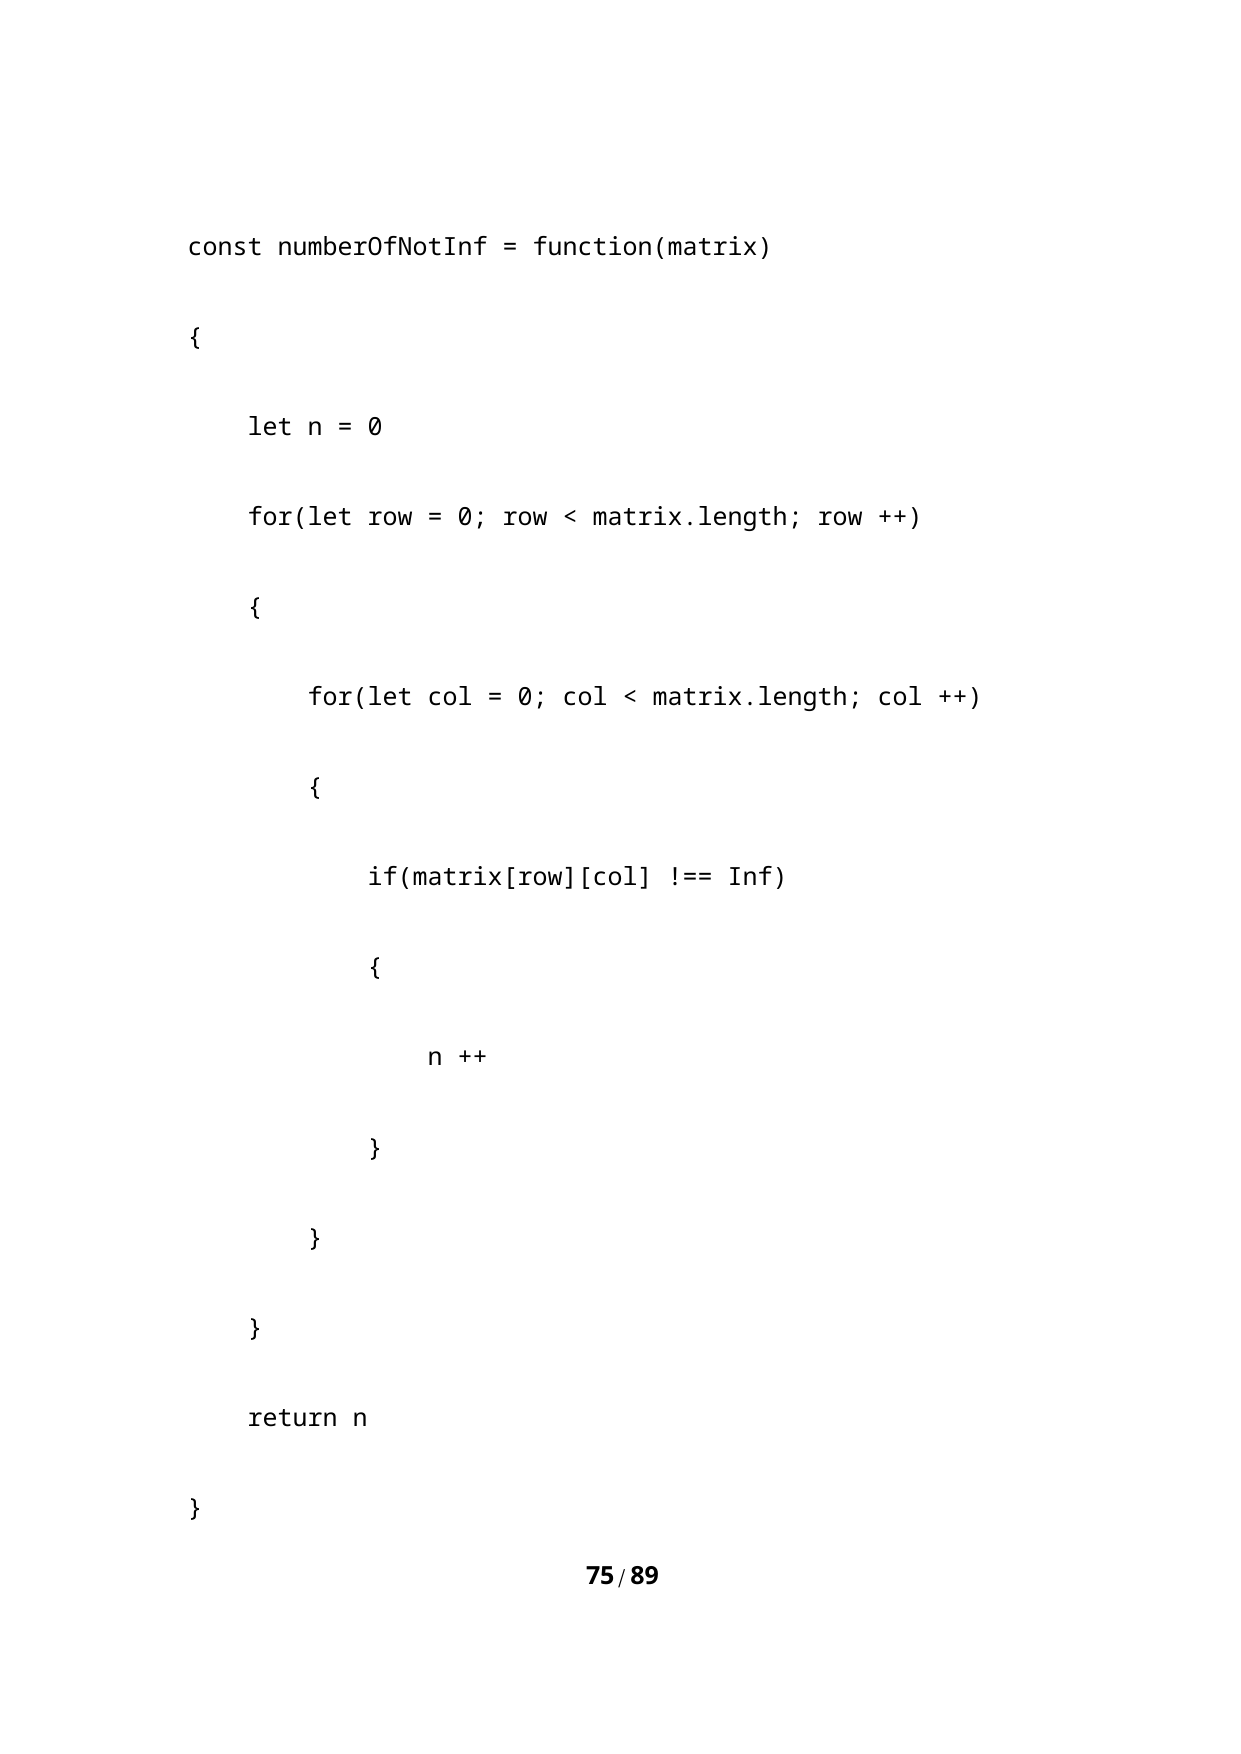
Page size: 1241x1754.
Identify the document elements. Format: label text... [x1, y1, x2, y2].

text { [187, 753, 1053, 818]
text return n [187, 1384, 1053, 1449]
text { [187, 933, 1053, 998]
text for(let row = 0; row < matrix.length; row ++) [187, 483, 1053, 548]
text { [187, 303, 1053, 368]
text } [187, 1294, 1053, 1359]
text let n = 0 [187, 393, 1053, 458]
text const numberOfNotInf = function(matrix) [187, 213, 1053, 278]
text } [187, 1474, 1053, 1539]
text } [187, 1114, 1053, 1179]
text for(let col = 0; col < matrix.length; col ++) [187, 663, 1053, 728]
text n ++ [187, 1024, 1053, 1089]
text if(matrix[row][col] !== Inf) [187, 843, 1053, 908]
text } [187, 1204, 1053, 1269]
text { [187, 573, 1053, 638]
